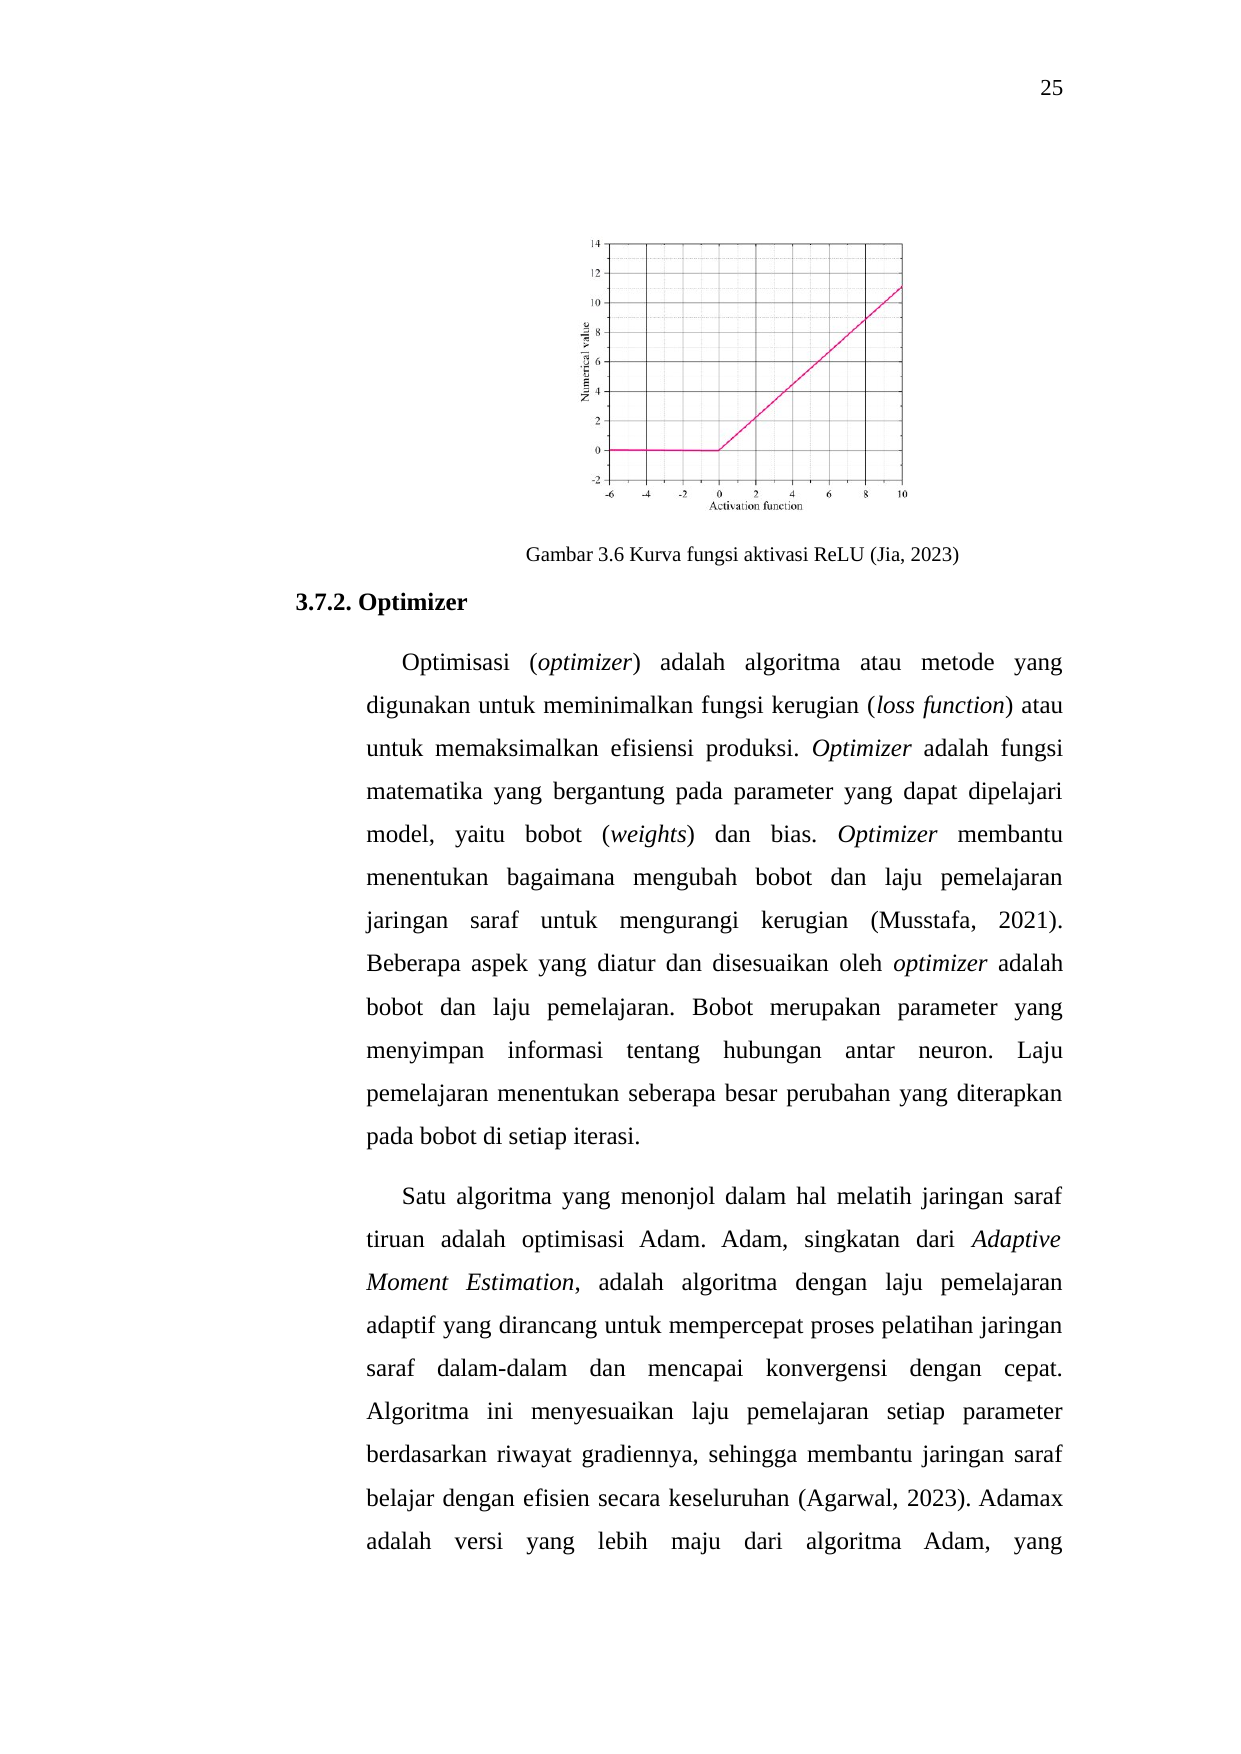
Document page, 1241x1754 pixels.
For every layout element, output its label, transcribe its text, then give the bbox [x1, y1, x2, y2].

text Gambar 3. Kurva fungsi aktivasi ReLU [422, 542, 1063, 566]
text Optimisasi (optimizer) adalah algoritma atau metode yang digunakan untuk meminimalkan fungsi kerugian (loss function) atau untuk memaksimalkan efisiensi produksi. Optimizer adalah fungsi matematika yang bergantung pada parameter yang dapat dipelajari model, yaitu bobot (weights) dan bias. Optimizer membantu menentukan bagaimana mengubah bobot dan laju pemelajaran jaringan saraf untuk mengurangi kerugian . Beberapa aspek yang diatur dan disesuaikan oleh optimizer adalah bobot dan laju pemelajaran. Bobot merupakan parameter yang menyimpan informasi tentang hubungan antar neuron. Laju pemelajaran menentukan seberapa besar perubahan yang diterapkan pada bobot di setiap iterasi. [366, 647, 1063, 1150]
text 3.7.2. Optimizer [295, 587, 1063, 616]
picture [577, 236, 908, 513]
